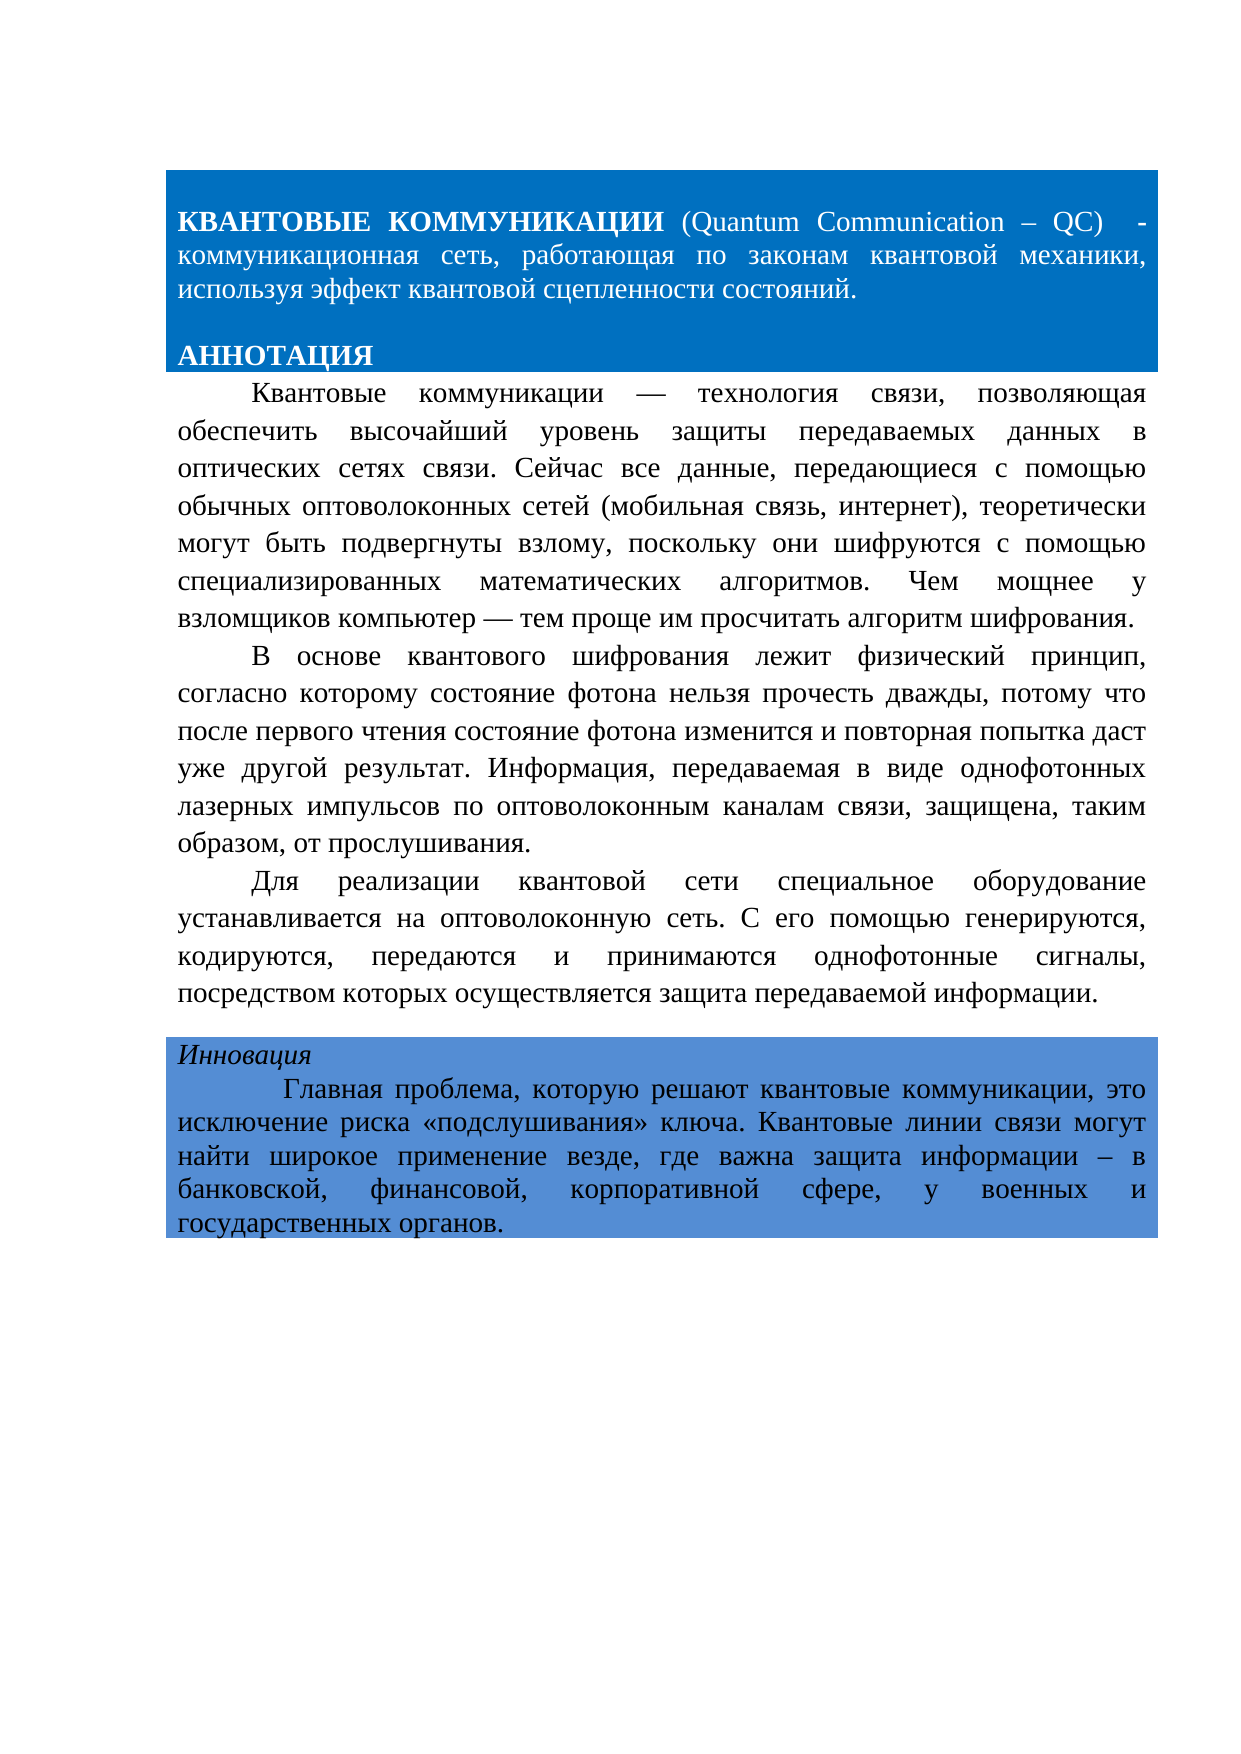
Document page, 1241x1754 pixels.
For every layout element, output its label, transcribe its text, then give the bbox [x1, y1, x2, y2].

table_cell Квантовые коммуникации — технология связи, позволяющая обеспечить высочайший уровень защиты передаваемых данных в оптических сетях связи. Сейчас все данные, передающиеся с помощью обычных оптоволоконных сетей (мобильная связь, интернет), теоретически могут быть подвергнуты взлому, поскольку они шифруются с помощью специализированных математических алгоритмов. Чем мощнее у взломщиков компьютер — тем проще им просчитать алгоритм шифрования. В основе квантового шифрования лежит физический принцип, согласно которому состояние фотона нельзя прочесть дважды, потому что после первого чтения состояние фотона изменится и повторная попытка даст уже другой результат. Информация, передаваемая в виде однофотонных лазерных импульсов по оптоволоконным каналам связи, защищена, таким образом, от прослушивания. Для реализации квантовой сети специальное оборудование устанавливается на оптоволоконную сеть. С его помощью генерируются, кодируются, передаются и принимаются однофотонные сигналы, посредством которых осуществляется защита передаваемой информации. [166, 372, 1158, 1037]
table_header КВАНТОВЫЕ КОММУНИКАЦИИ (Quantum Communication – QC) - коммуникационная сеть, работающая по законам квантовой механики, используя эффект квантовой сцепленности состояний. АННОТАЦИЯ [166, 170, 1158, 372]
table_cell Инновация Главная проблема, которую решают квантовые коммуникации, это исключение риска «подслушивания» ключа. Квантовые линии связи могут найти широкое применение везде, где важна защита информации – в банковской, финансовой, корпоративной сфере, у военных и государственных органов. [166, 1037, 1158, 1238]
